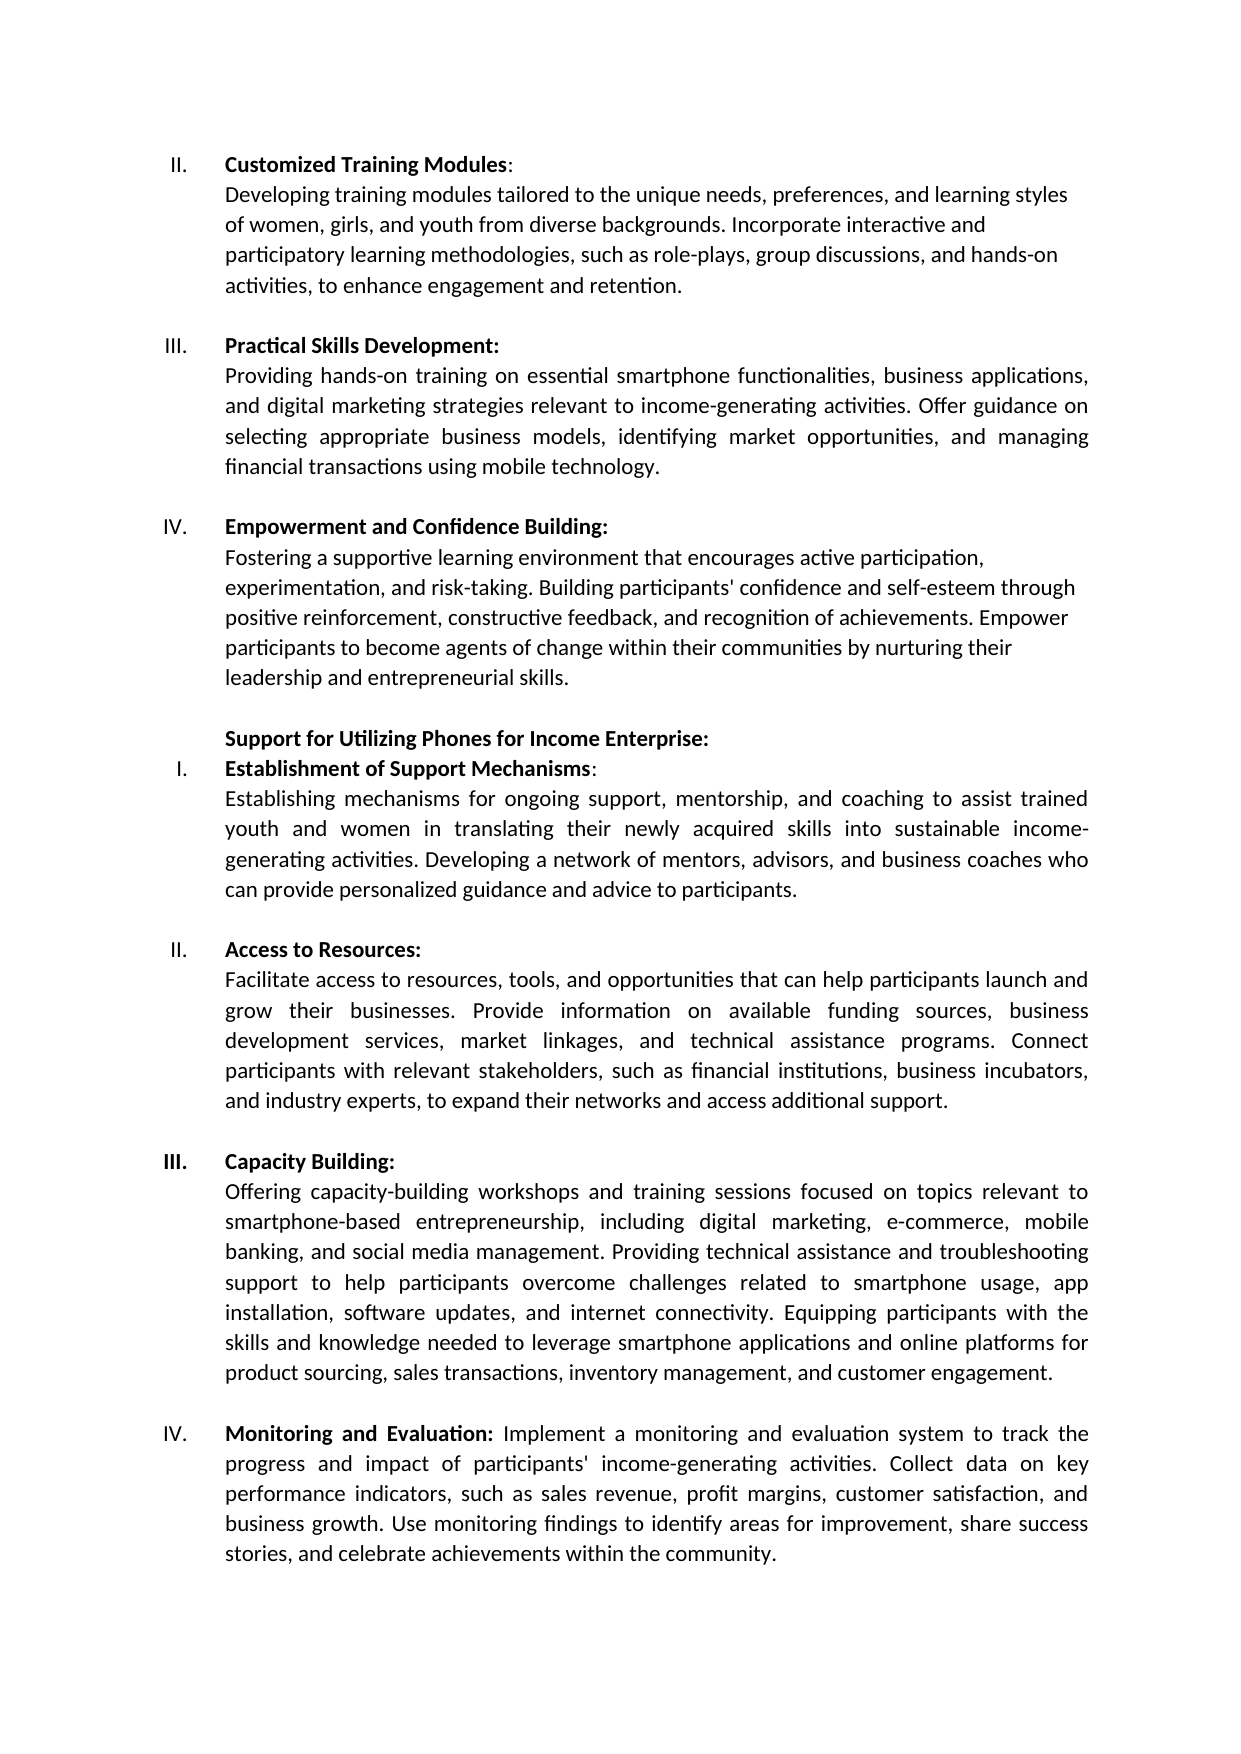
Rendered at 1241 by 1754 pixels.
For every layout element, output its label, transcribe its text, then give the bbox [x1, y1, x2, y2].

list Empowerment and Confidence Building: [187, 512, 1090, 541]
list Establishment of Support Mechanisms: [187, 754, 1090, 782]
list Capacity Building: [187, 1147, 1090, 1175]
list Monitoring and Evaluation: Implement a monitoring and evaluation system to track the progress and impact of participants' income-generating activities. Collect data on key performance indicators, such as sales revenue, profit margins, customer satisfaction, and business growth. Use monitoring findings to identify areas for improvement, share success stories, and celebrate achievements within the community. [187, 1419, 1090, 1568]
list Facilitate access to resources, tools, and opportunities that can help participants launch and grow their businesses. Provide information on available funding sources, business development services, market linkages, and technical assistance programs. Connect participants with relevant stakeholders, such as financial institutions, business incubators, and industry experts, to expand their networks and access additional support. [225, 966, 1090, 1114]
list Developing training modules tailored to the unique needs, preferences, and learning styles of women, girls, and youth from diverse backgrounds. Incorporate interactive and participatory learning methodologies, such as role-plays, group discussions, and hands-on activities, to enhance engagement and retention. [225, 180, 1090, 299]
list Customized Training Modules: [187, 150, 1090, 178]
list Offering capacity-building workshops and training sessions focused on topics relevant to smartphone-based entrepreneurship, including digital marketing, e-commerce, mobile banking, and social media management. Providing technical assistance and troubleshooting support to help participants overcome challenges related to smartphone usage, app installation, software updates, and internet connectivity. Equipping participants with the skills and knowledge needed to leverage smartphone applications and online platforms for product sourcing, sales transactions, inventory management, and customer engagement. [225, 1177, 1090, 1386]
list Providing hands-on training on essential smartphone functionalities, business applications, and digital marketing strategies relevant to income-generating activities. Offer guidance on selecting appropriate business models, identifying market opportunities, and managing financial transactions using mobile technology. [225, 361, 1090, 480]
list Access to Resources: [187, 935, 1090, 963]
list Support for Utilizing Phones for Income Enterprise: [225, 724, 1090, 752]
list Establishing mechanisms for ongoing support, mentorship, and coaching to assist trained youth and women in translating their newly acquired skills into sustainable income-generating activities. Developing a network of mentors, advisors, and business coaches who can provide personalized guidance and advice to participants. [225, 784, 1090, 903]
list Practical Skills Development: [187, 331, 1090, 359]
list Fostering a supportive learning environment that encourages active participation, experimentation, and risk-taking. Building participants' confidence and self-esteem through positive reinforcement, constructive feedback, and recognition of achievements. Empower participants to become agents of change within their communities by nurturing their leadership and entrepreneurial skills. [225, 543, 1090, 692]
